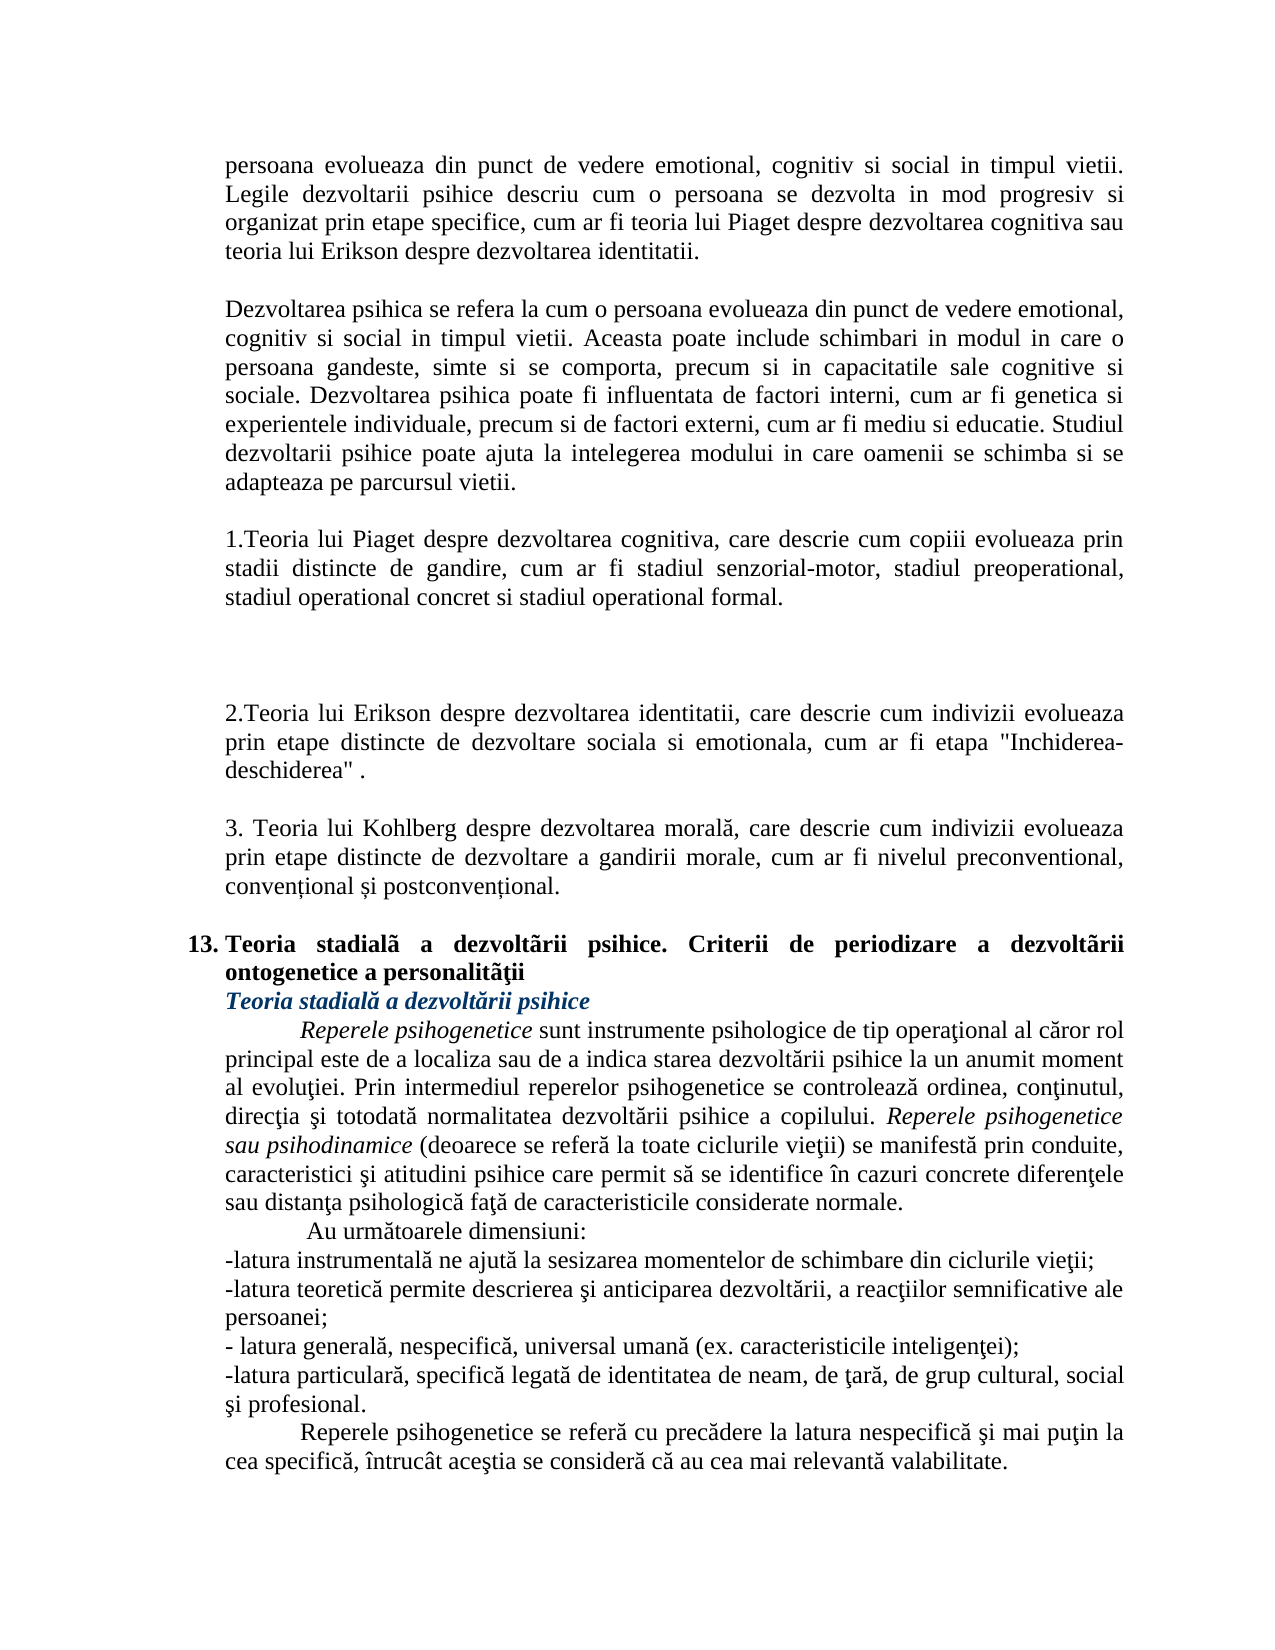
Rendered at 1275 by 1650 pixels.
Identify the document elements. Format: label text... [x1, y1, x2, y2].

text Au următoarele dimensiuni: [225, 1216, 1125, 1245]
text -latura teoretică permite descrierea şi anticiparea dezvoltării, a reacţiilor semnificative ale persoanei; [225, 1274, 1125, 1331]
text -latura instrumentală ne ajută la sesizarea momentelor de schimbare din ciclurile vieţii; [225, 1245, 1125, 1274]
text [225, 150, 1125, 265]
text 3. Teoria lui Kohlberg despre dezvoltarea morală, care descrie cum indivizii evolueaza prin etape distincte de dezvoltare a gandirii morale, cum ar fi nivelul preconventional, convențional și postconvențional. [225, 813, 1125, 899]
text 2.Teoria lui Erikson despre dezvoltarea identitatii, care descrie cum indivizii evolueaza prin etape distincte de dezvoltare sociala si emotionala, cum ar fi etapa "Inchiderea-deschiderea" . [225, 698, 1125, 784]
text - latura generală, nespecifică, universal umană (ex. caracteristicile inteligenţei); [225, 1331, 1125, 1360]
text Dezvoltarea psihica se refera la cum o persoana evolueaza din punct de vedere emotional, cognitiv si social in timpul vietii. Aceasta poate include schimbari in modul in care o persoana gandeste, simte si se comporta, precum si in capacitatile sale cognitive si sociale. Dezvoltarea psihica poate fi influentata de factori interni, cum ar fi genetica si experientele individuale, precum si de factori externi, cum ar fi mediu si educatie. Studiul dezvoltarii psihice poate ajuta la intelegerea modului in care oamenii se schimba si se adapteaza pe parcursul vietii. [225, 294, 1125, 495]
list Teoria stadialã a dezvoltãrii psihice. Criterii de periodizare a dezvoltãrii ontogenetice a personalitãţii [187, 929, 1125, 986]
text Reperele psihogenetice se referă cu precădere la latura nespecifică şi mai puţin la cea specifică, întrucât aceştia se consideră că au cea mai relevantă valabilitate. [225, 1417, 1125, 1475]
text Reperele psihogenetice sunt instrumente psihologice de tip operaţional al căror rol principal este de a localiza sau de a indica starea dezvoltării psihice la un anumit moment al evoluţiei. Prin intermediul reperelor psihogenetice se controlează ordinea, conţinutul, direcţia şi totodată normalitatea dezvoltării psihice a copilului. Reperele psihogenetice sau psihodinamice (deoarece se referă la toate ciclurile vieţii) se manifestă prin conduite, caracteristici şi atitudini psihice care permit să se identifice în cazuri concrete diferenţele sau distanţa psihologică faţă de caracteristicile considerate normale. [225, 1015, 1125, 1216]
text 1.Teoria lui Piaget despre dezvoltarea cognitiva, care descrie cum copiii evolueaza prin stadii distincte de gandire, cum ar fi stadiul senzorial-motor, stadiul preoperational, stadiul operational concret si stadiul operational formal. [225, 524, 1125, 611]
text Teoria stadială a dezvoltării psihice [225, 986, 1125, 1015]
text -latura particulară, specifică legată de identitatea de neam, de ţară, de grup cultural, social şi profesional. [225, 1360, 1125, 1417]
